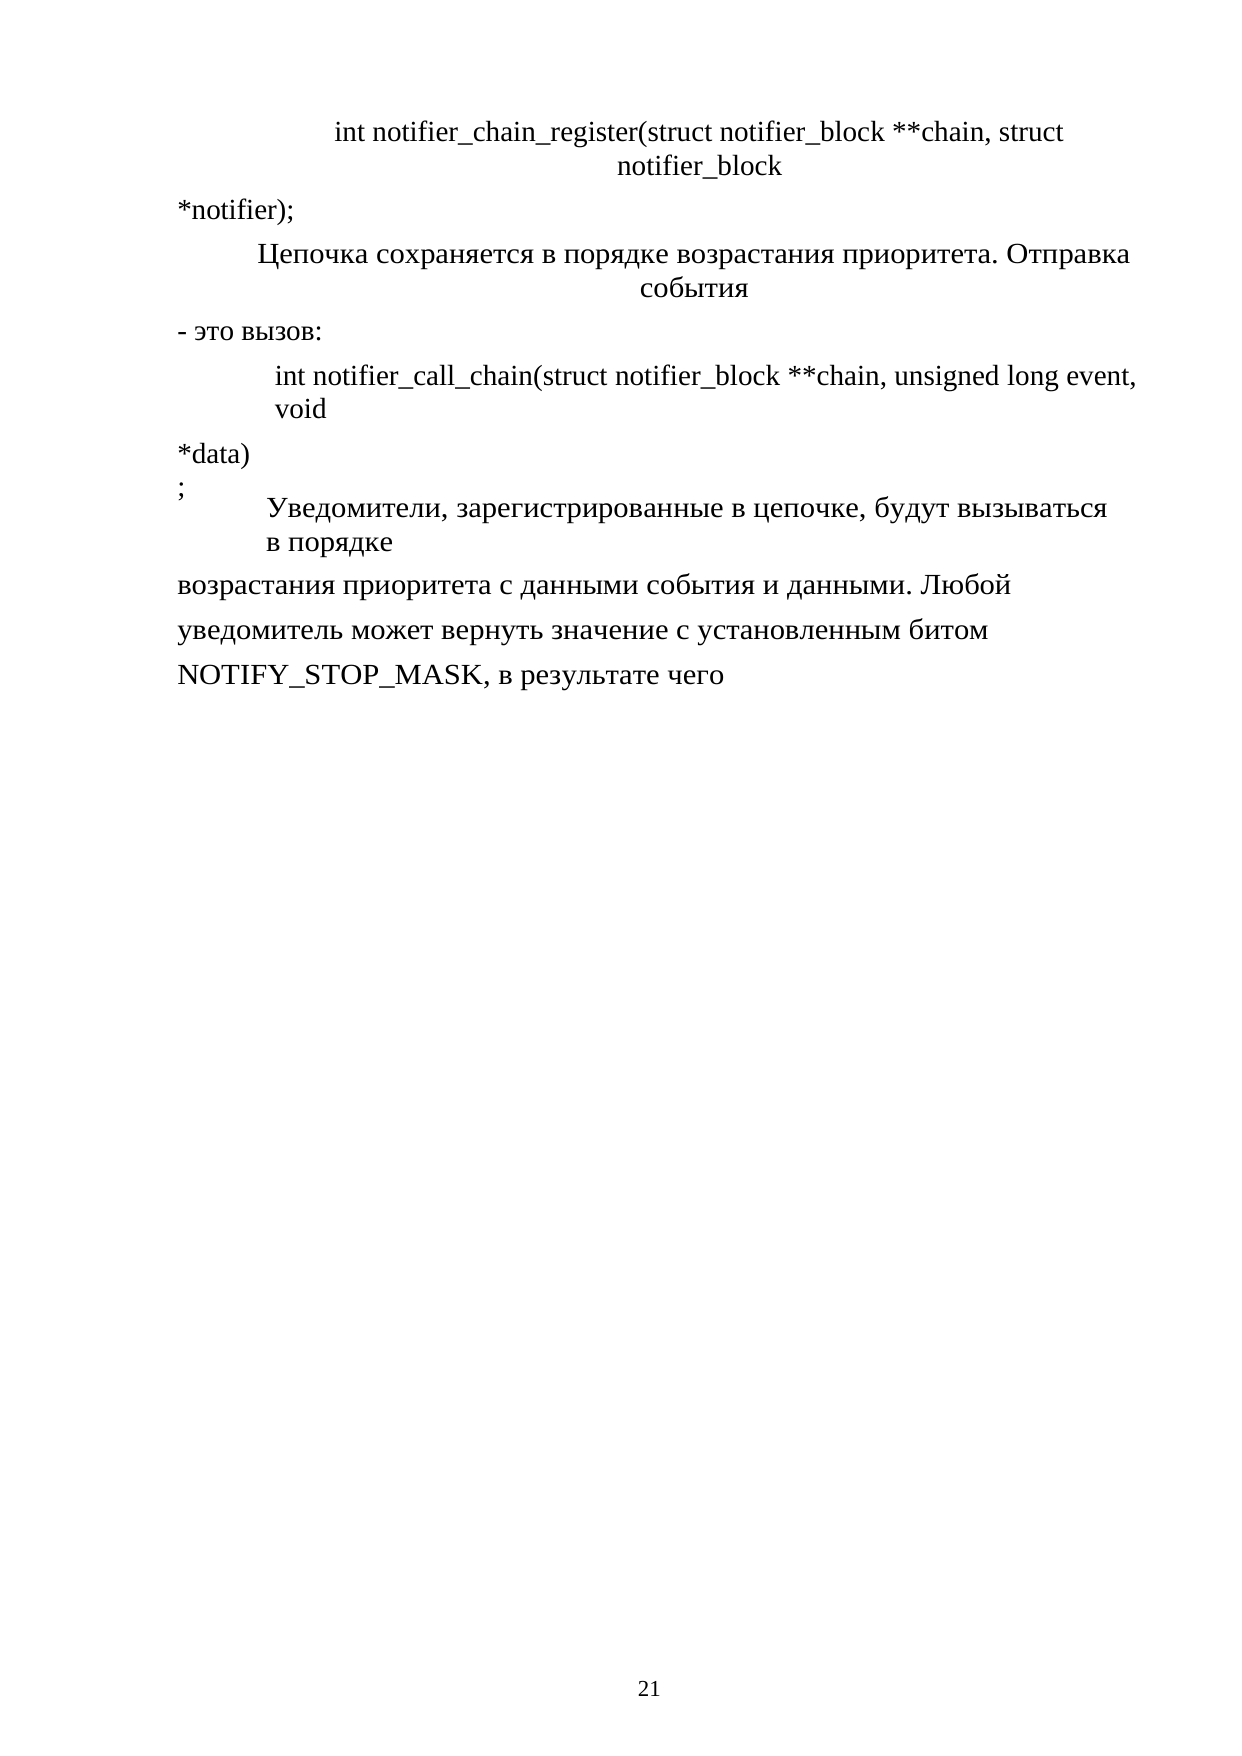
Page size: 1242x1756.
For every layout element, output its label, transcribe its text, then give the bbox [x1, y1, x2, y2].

text *notifier); [177, 192, 295, 226]
text Цепочка сохраняется в порядке возрастания приоритета. Отправка события [257, 236, 1133, 303]
text *data); [177, 436, 258, 503]
text - это вызов: [177, 313, 1156, 347]
text int notifier_chain_register(struct notifier_block **chain, struct notifier_block [334, 114, 1066, 181]
text int notifier_call_chain(struct notifier_block **chain, unsigned long event, void [274, 358, 1156, 425]
text возрастания приоритета с данными события и данными. Любой уведомитель может вернуть значение с установленным битом NOTIFY_STOP_MASK, в результате чего [177, 567, 1014, 691]
text Уведомители, зарегистрированные в цепочке, будут вызываться в порядке [266, 490, 1122, 557]
